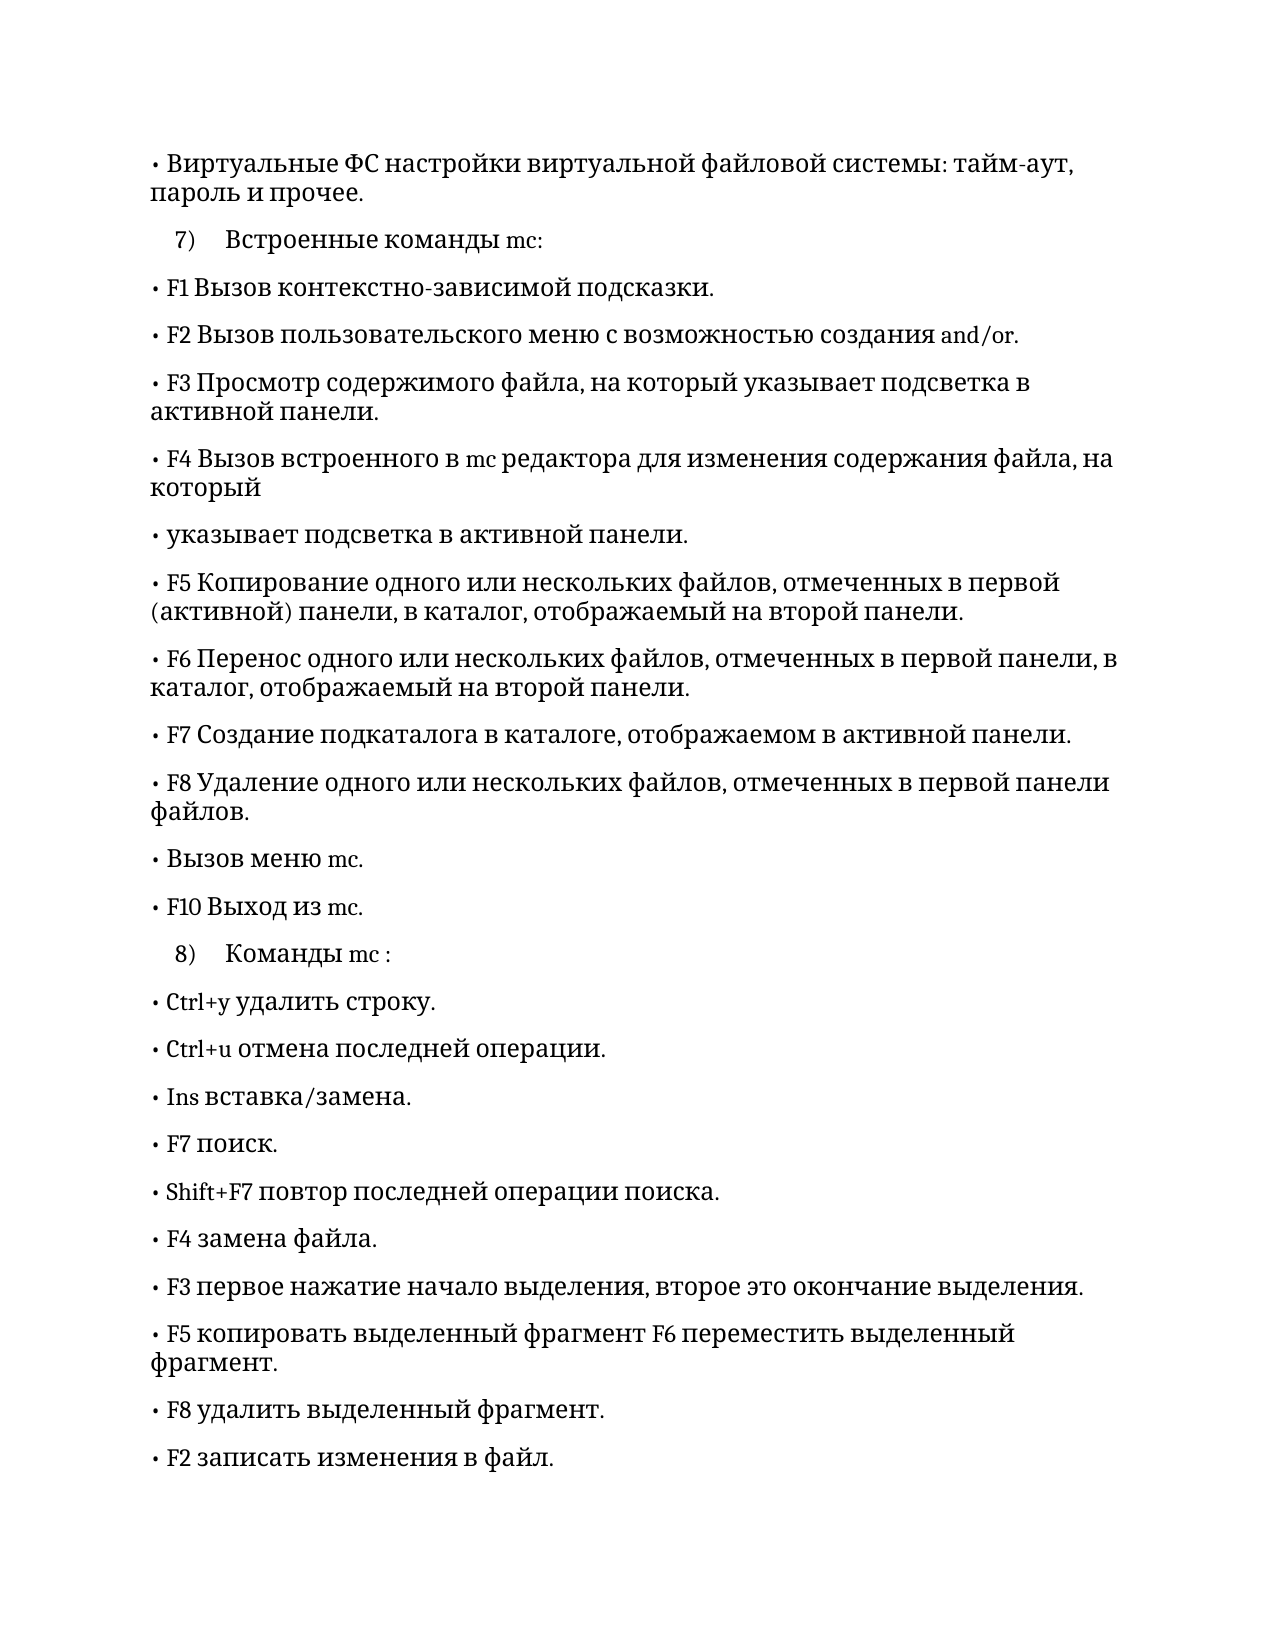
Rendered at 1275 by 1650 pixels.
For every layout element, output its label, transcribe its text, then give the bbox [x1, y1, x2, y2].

list Встроенные команды mc: [175, 226, 1125, 255]
text • F7 Создание подкаталога в каталоге, отображаемом в активной панели. [150, 721, 1125, 750]
text • F1 Вызов контекстно-зависимой подсказки. [150, 274, 1125, 302]
text • Ctrl+y удалить строку. [150, 987, 1125, 1016]
text • Виртуальные ФС настройки виртуальной файловой системы: тайм-аут, пароль и прочее. [150, 150, 1125, 207]
text • F8 Удаление одного или нескольких файлов, отмеченных в первой панели файлов. [150, 769, 1125, 826]
text • F3 первое нажатие начало выделения, второе это окончание выделения. [150, 1272, 1125, 1301]
text • F4 Вызов встроенного в mc редактора для изменения содержания файла, на который [150, 445, 1125, 502]
text • Вызов меню mc. [150, 845, 1125, 874]
text • Ins вставка/замена. [150, 1082, 1125, 1111]
text • F8 удалить выделенный фрагмент. [150, 1396, 1125, 1425]
text • Ctrl+u отмена последней операции. [150, 1035, 1125, 1064]
text • F2 Вызов пользовательского меню с возможностью создания and/or. [150, 321, 1125, 350]
text • указывает подсветка в активной панели. [150, 521, 1125, 550]
text • Shift+F7 повтор последней операции поиска. [150, 1177, 1125, 1206]
text • F2 записать изменения в файл. [150, 1444, 1125, 1472]
text • F4 замена файла. [150, 1225, 1125, 1254]
text • F5 Копирование одного или нескольких файлов, отмеченных в первой (активной) панели, в каталог, отображаемый на второй панели. [150, 569, 1125, 626]
text • F6 Перенос одного или нескольких файлов, отмеченных в первой панели, в каталог, отображаемый на второй панели. [150, 645, 1125, 702]
text • F3 Просмотр содержимого файла, на который указывает подсветка в активной панели. [150, 369, 1125, 426]
text • F10 Выход из mc. [150, 892, 1125, 921]
list Команды mc : [175, 940, 1125, 969]
text • F7 поиск. [150, 1130, 1125, 1159]
text • F5 копировать выделенный фрагмент F6 переместить выделенный фрагмент. [150, 1320, 1125, 1377]
